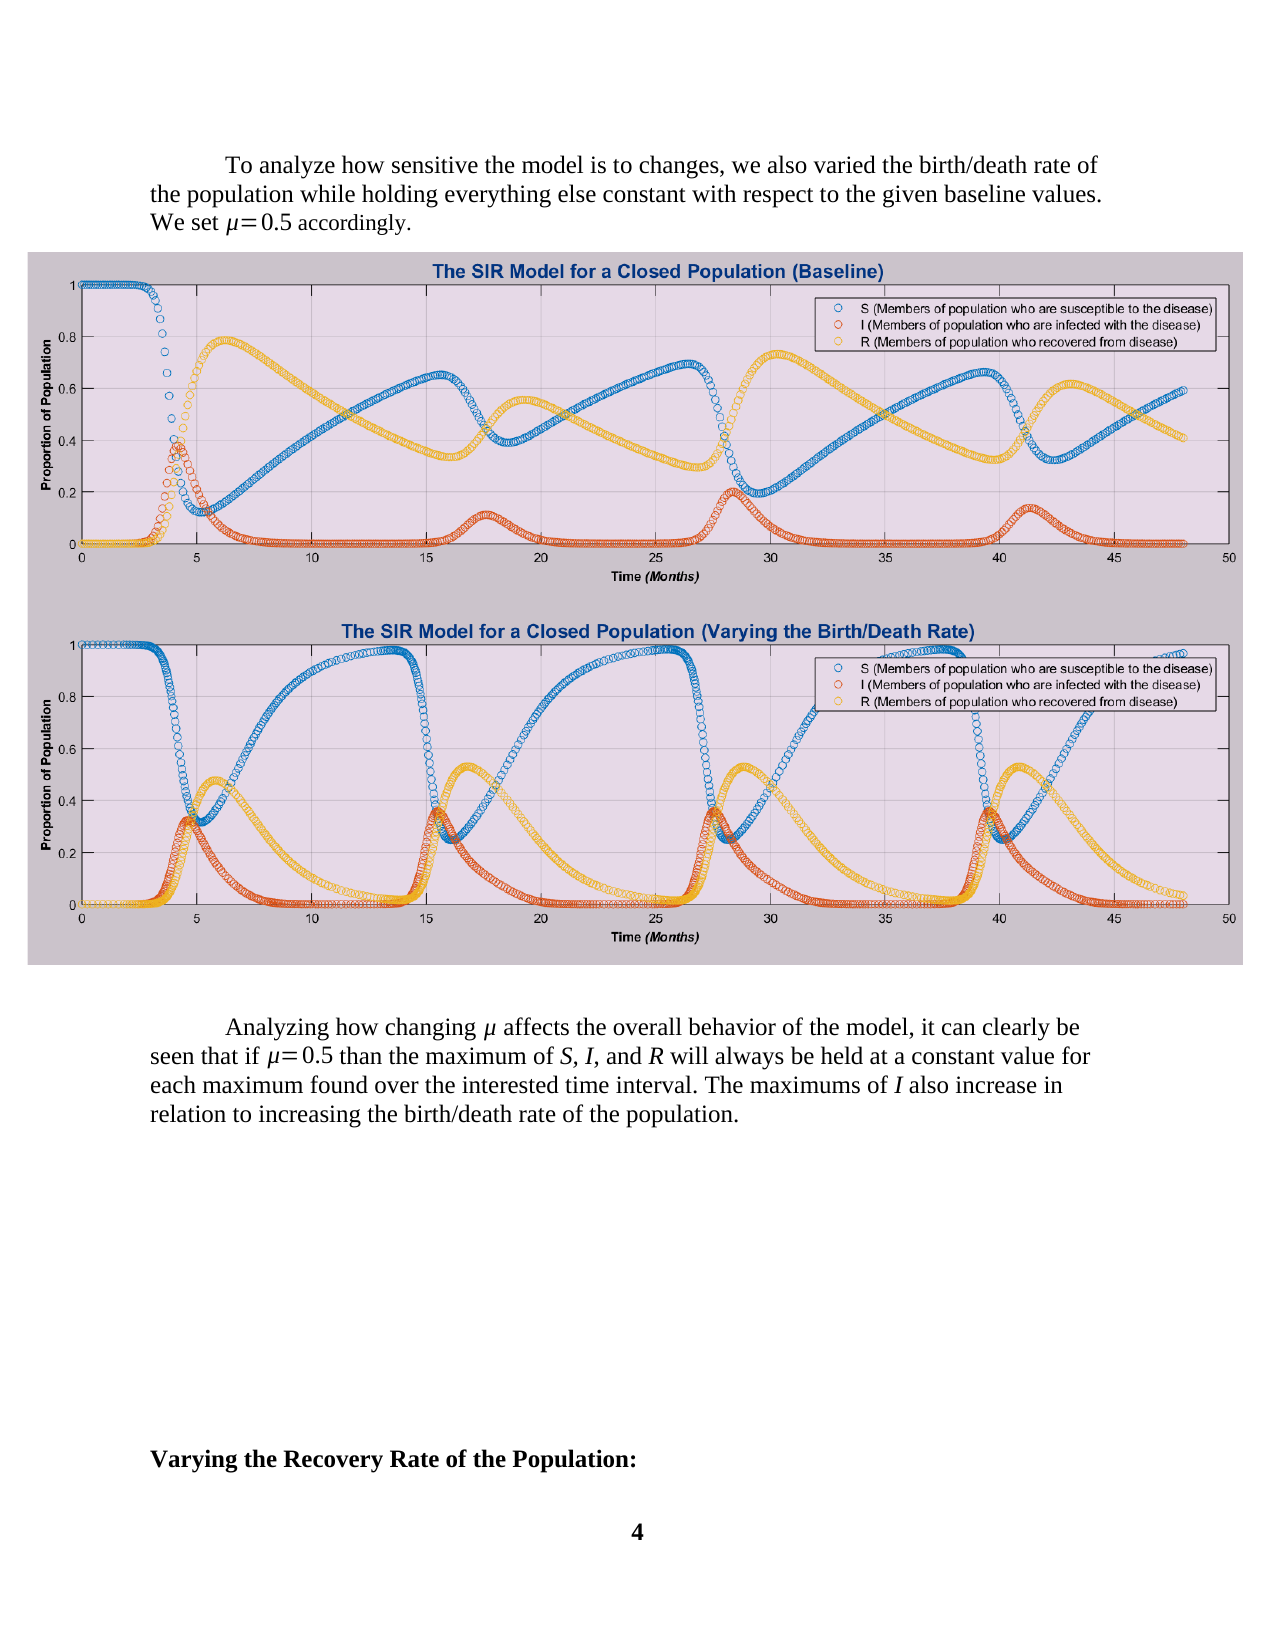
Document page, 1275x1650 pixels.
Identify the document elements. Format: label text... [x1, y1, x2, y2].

text To analyze how sensitive the model is to changes, we also varied the birth/death rate of the population while holding everything else constant with respect to the given baseline values. We set accordingly. [150, 150, 1125, 236]
picture [27, 252, 1243, 964]
text Varying the Recovery Rate of the Population: [150, 1444, 1125, 1472]
text Analyzing how changing affects the overall behavior of the model, it can clearly be seen that if than the maximum of S, I, and R will always be held at a constant value for each maximum found over the interested time interval. The maximums of I also increase in relation to increasing the birth/death rate of the population. [150, 1012, 1125, 1127]
